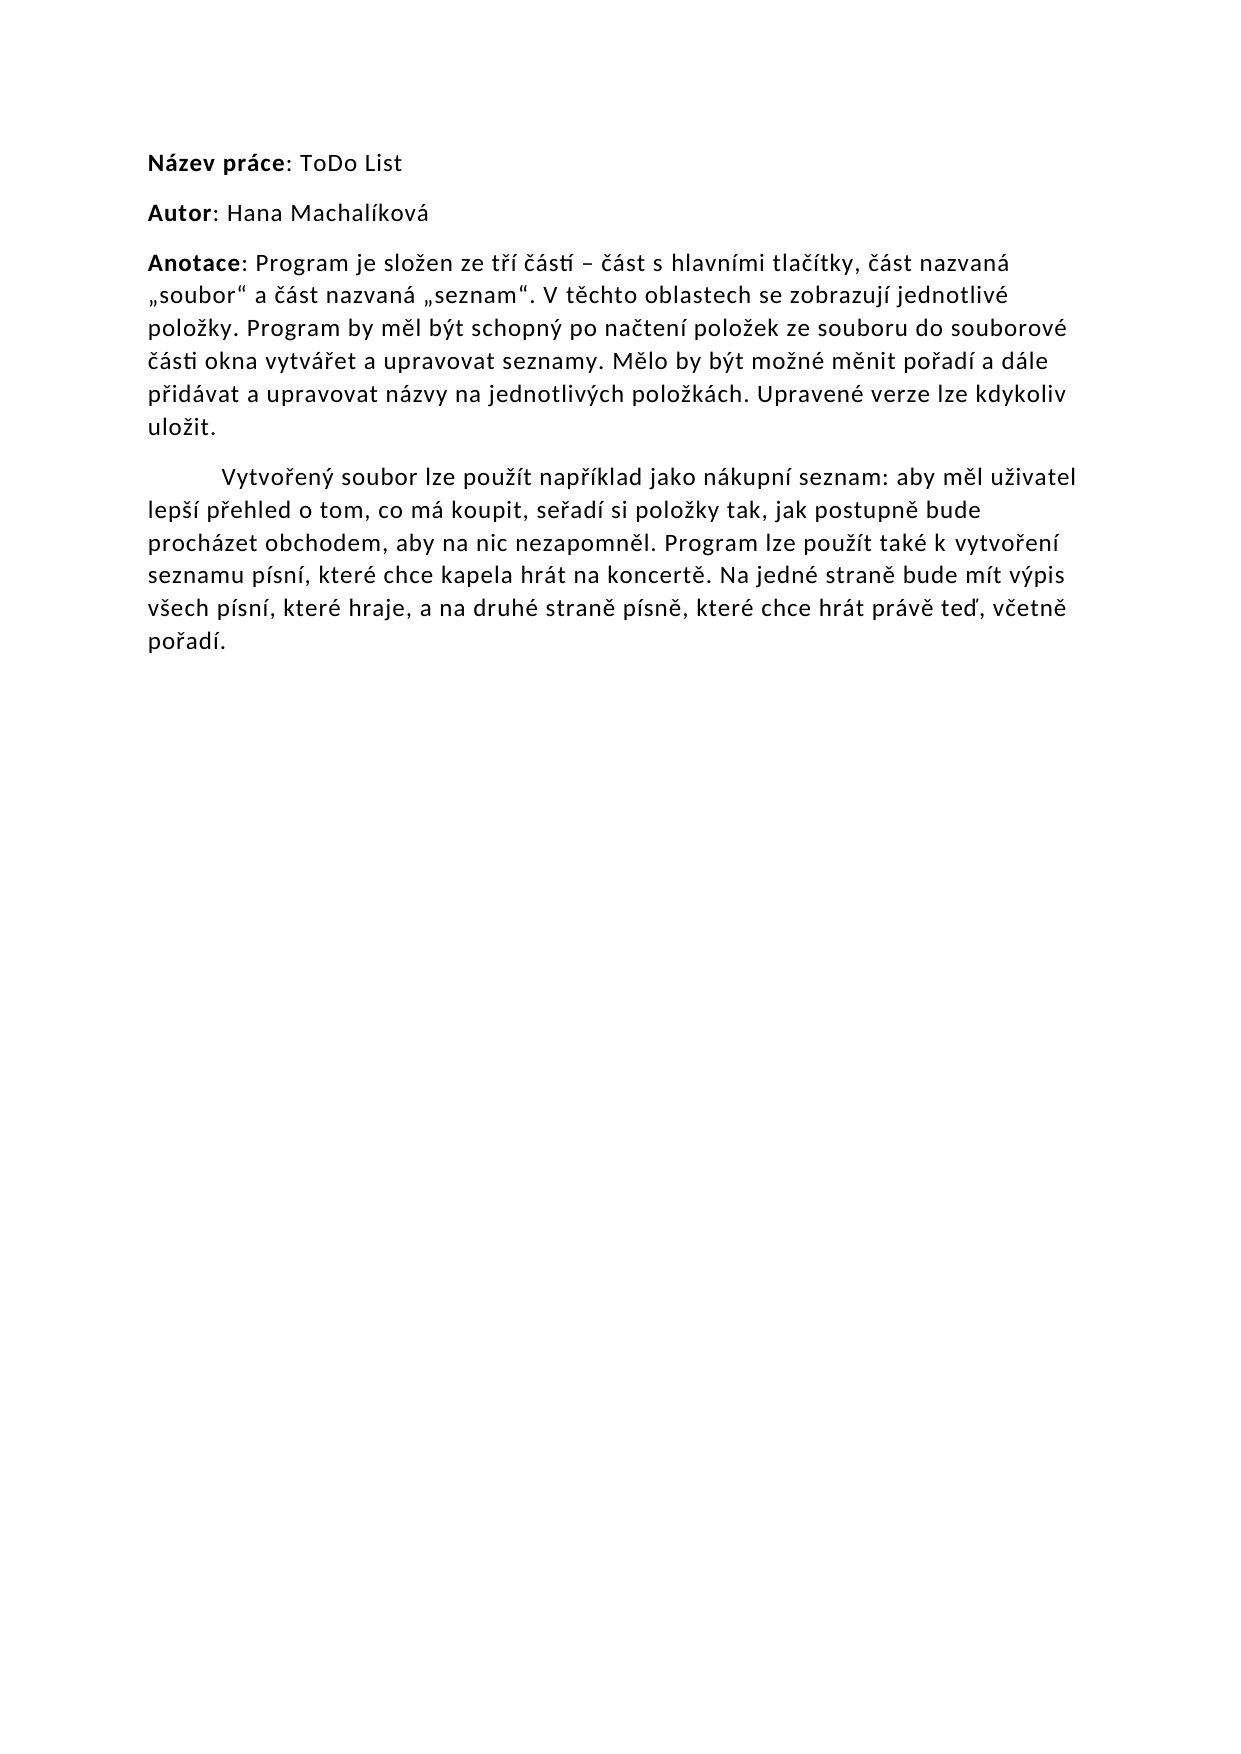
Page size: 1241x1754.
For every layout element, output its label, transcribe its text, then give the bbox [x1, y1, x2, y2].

text Autor: Hana Machalíková [148, 197, 1093, 228]
text Anotace: Program je složen ze tří částí – část s hlavními tlačítky, část nazvaná „soubor“ a část nazvaná „seznam“. V těchto oblastech se zobrazují jednotlivé položky. Program by měl být schopný po načtení položek ze souboru do souborové části okna vytvářet a upravovat seznamy. Mělo by být možné měnit pořadí a dále přidávat a upravovat názvy na jednotlivých položkách. Upravené verze lze kdykoliv uložit. [148, 247, 1093, 442]
text Vytvořený soubor lze použít například jako nákupní seznam: aby měl uživatel lepší přehled o tom, co má koupit, seřadí si položky tak, jak postupně bude procházet obchodem, aby na nic nezapomněl. Program lze použít také k vytvoření seznamu písní, které chce kapela hrát na koncertě. Na jedné straně bude mít výpis všech písní, které hraje, a na druhé straně písně, které chce hrát právě teď, včetně pořadí. [148, 461, 1093, 656]
text Název práce: ToDo List [148, 148, 1093, 178]
